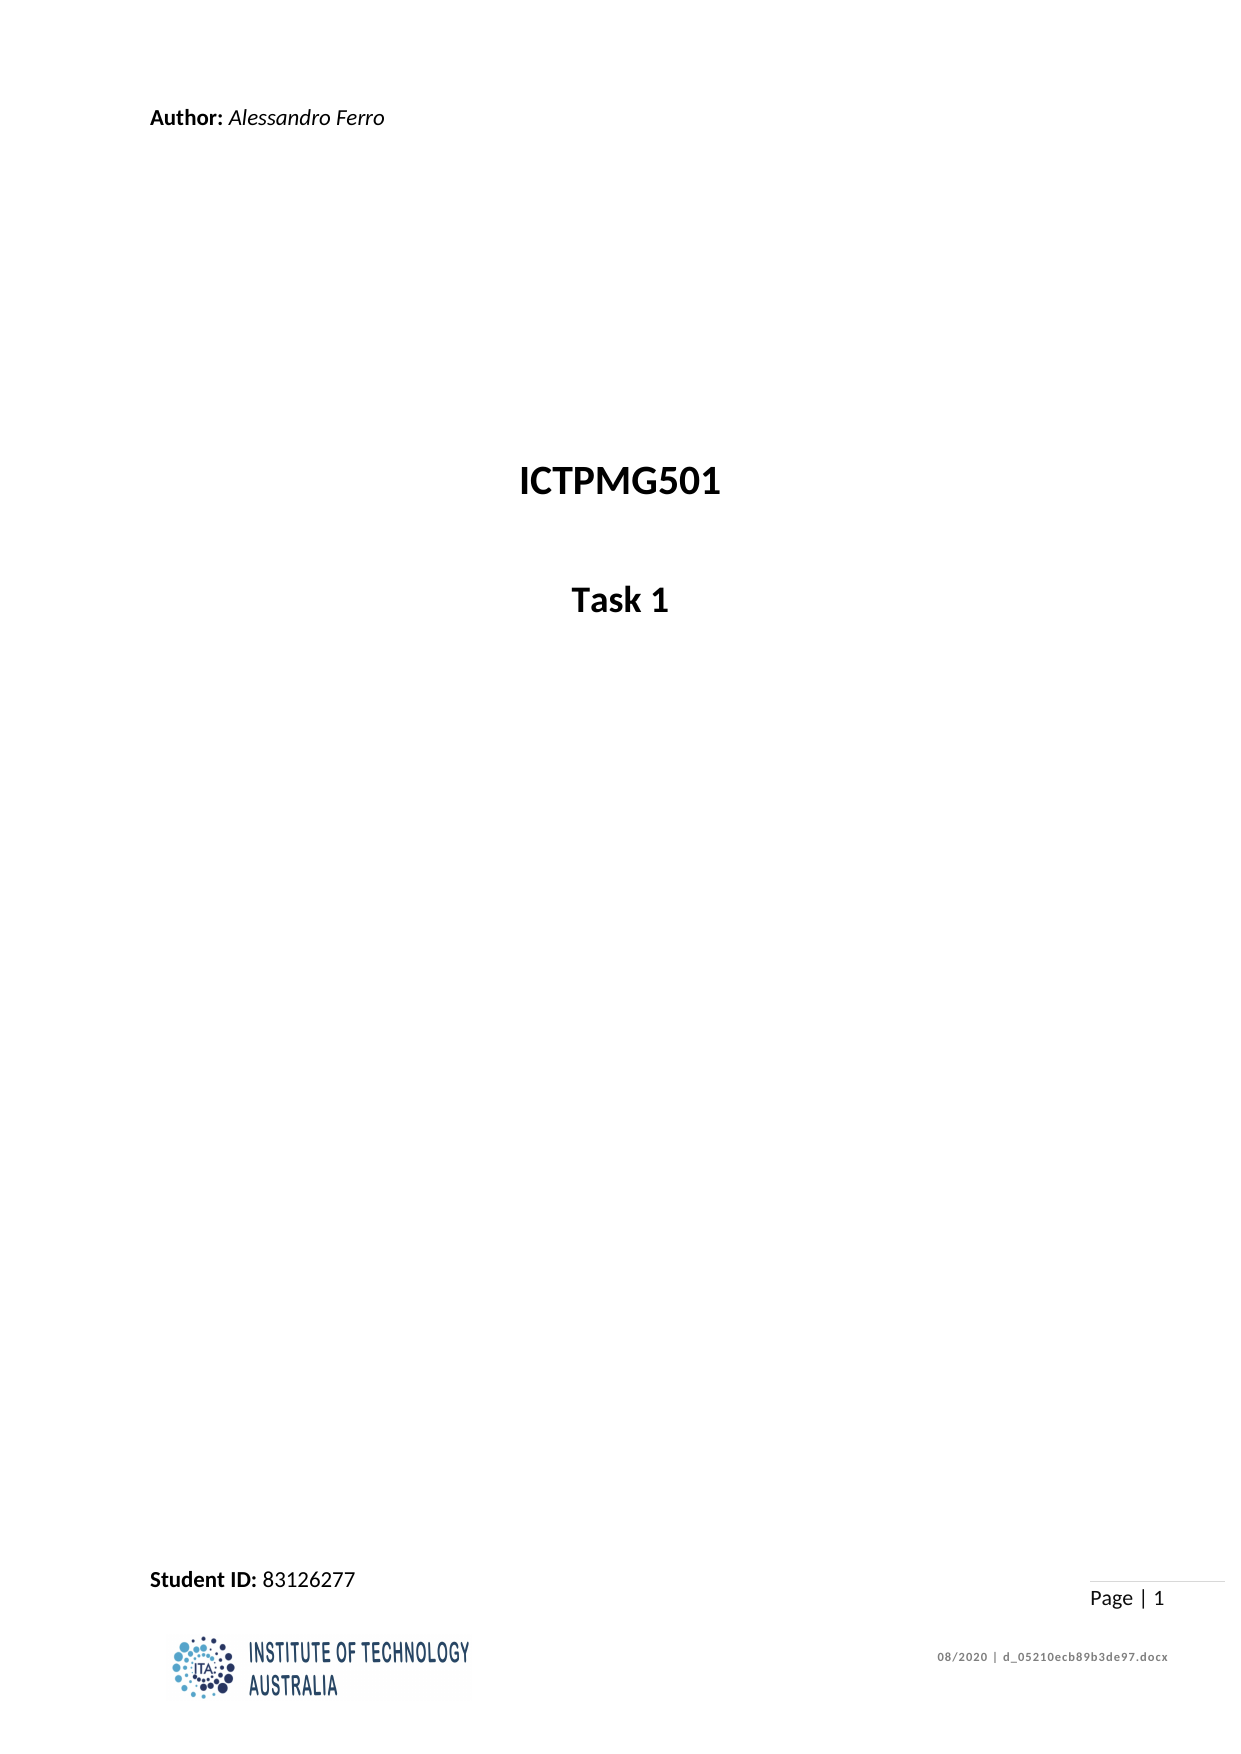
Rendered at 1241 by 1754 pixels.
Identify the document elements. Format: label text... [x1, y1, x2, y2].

text Task 1 [150, 576, 1090, 622]
text ICTPMG501 [150, 454, 1090, 505]
picture [165, 1634, 472, 1701]
text Student ID: 83126277 [150, 1565, 1090, 1593]
text Author: Alessandro Ferro [150, 103, 1090, 131]
